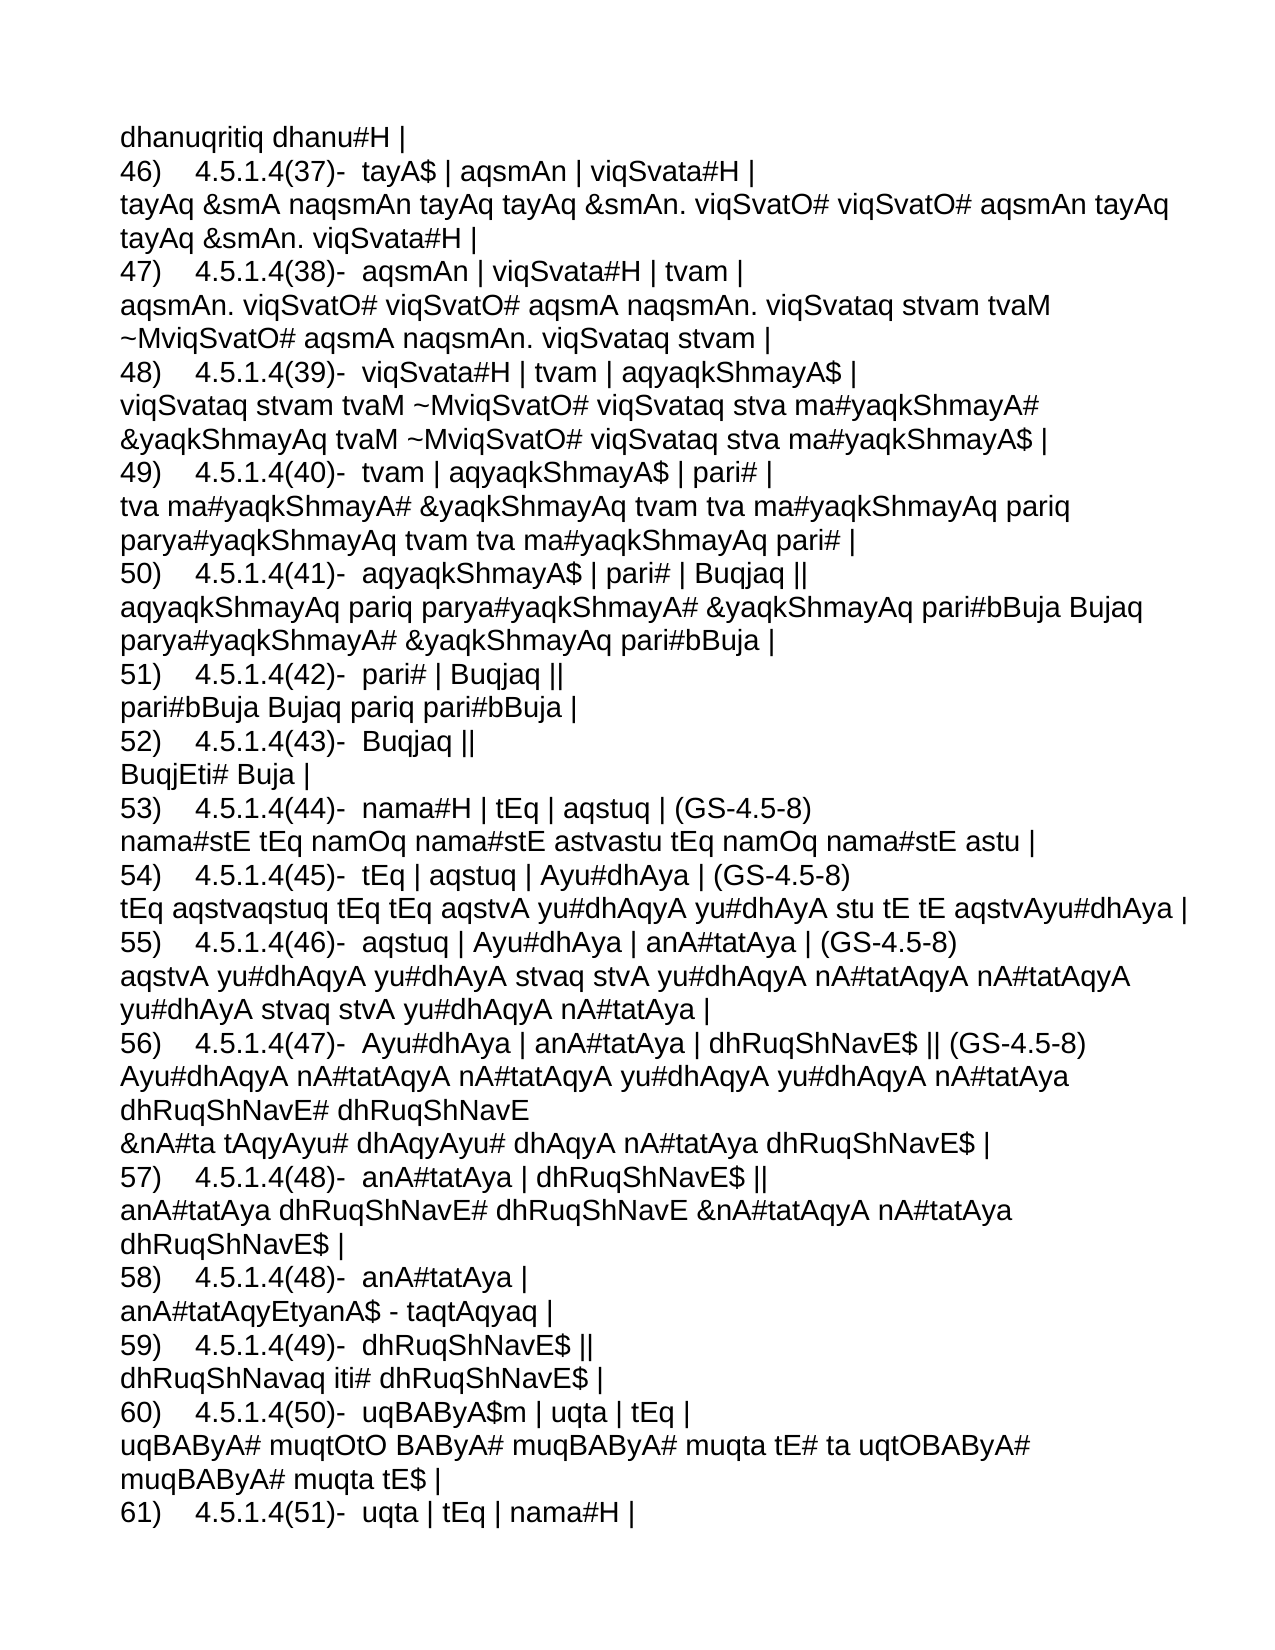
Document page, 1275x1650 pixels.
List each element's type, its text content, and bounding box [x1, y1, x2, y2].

text aqyaqkShmayAq pariq parya#yaqkShmayA# &yaqkShmayAq pari#bBuja Bujaq parya#yaqkShmayA# &yaqkShmayAq pari#bBuja | [120, 589, 1200, 657]
text 52) 4.5.1.4(43)- Buqjaq || [120, 724, 1200, 757]
text tayAq &smA naqsmAn tayAq tayAq &smAn. viqSvatO# viqSvatO# aqsmAn tayAq tayAq &smAn. viqSvata#H | [120, 187, 1200, 254]
text nama#stE tEq namOq nama#stE astvastu tEq namOq nama#stE astu | [120, 824, 1200, 858]
text 57) 4.5.1.4(48)- anA#tatAya | dhRuqShNavE$ || [120, 1160, 1200, 1193]
text dhRuqShNavaq iti# dhRuqShNavE$ | [120, 1361, 1200, 1394]
text 54) 4.5.1.4(45)- tEq | aqstuq | Ayu#dhAya | (GS-4.5-8) [120, 858, 1200, 891]
text anA#tatAqyEtyanA$ - taqtAqyaq | [120, 1294, 1200, 1327]
text anA#tatAya dhRuqShNavE# dhRuqShNavE &nA#tatAqyA nA#tatAya dhRuqShNavE$ | [120, 1193, 1200, 1260]
text 50) 4.5.1.4(41)- aqyaqkShmayA$ | pari# | Buqjaq || [120, 556, 1200, 589]
text uqBAByA# muqtOtO BAByA# muqBAByA# muqta tE# ta uqtOBAByA# muqBAByA# muqta tE$ | [120, 1428, 1200, 1495]
text 59) 4.5.1.4(49)- dhRuqShNavE$ || [120, 1327, 1200, 1361]
text viqSvataq stvam tvaM ~MviqSvatO# viqSvataq stva ma#yaqkShmayA# &yaqkShmayAq tvaM ~MviqSvatO# viqSvataq stva ma#yaqkShmayA$ | [120, 388, 1200, 455]
text 60) 4.5.1.4(50)- uqBAByA$m | uqta | tEq | [120, 1394, 1200, 1428]
text 61) 4.5.1.4(51)- uqta | tEq | nama#H | [120, 1495, 1200, 1529]
text Ayu#dhAqyA nA#tatAqyA nA#tatAqyA yu#dhAqyA yu#dhAqyA nA#tatAya dhRuqShNavE# dhRuqShNavE [120, 1059, 1200, 1126]
text tEq aqstvaqstuq tEq tEq aqstvA yu#dhAqyA yu#dhAyA stu tE tE aqstvAyu#dhAya | [120, 891, 1200, 925]
text 48) 4.5.1.4(39)- viqSvata#H | tvam | aqyaqkShmayA$ | [120, 355, 1200, 388]
text 55) 4.5.1.4(46)- aqstuq | Ayu#dhAya | anA#tatAya | (GS-4.5-8) [120, 925, 1200, 958]
text pari#bBuja Bujaq pariq pari#bBuja | [120, 690, 1200, 724]
text aqstvA yu#dhAqyA yu#dhAyA stvaq stvA yu#dhAqyA nA#tatAqyA nA#tatAqyA yu#dhAyA stvaq stvA yu#dhAqyA nA#tatAya | [120, 958, 1200, 1026]
text dhanuqritiq dhanu#H | [120, 120, 1200, 153]
text 49) 4.5.1.4(40)- tvam | aqyaqkShmayA$ | pari# | [120, 455, 1200, 489]
text aqsmAn. viqSvatO# viqSvatO# aqsmA naqsmAn. viqSvataq stvam tvaM ~MviqSvatO# aqsmA naqsmAn. viqSvataq stvam | [120, 288, 1200, 355]
text &nA#ta tAqyAyu# dhAqyAyu# dhAqyA nA#tatAya dhRuqShNavE$ | [120, 1126, 1200, 1160]
text 53) 4.5.1.4(44)- nama#H | tEq | aqstuq | (GS-4.5-8) [120, 791, 1200, 824]
text 51) 4.5.1.4(42)- pari# | Buqjaq || [120, 657, 1200, 690]
text 56) 4.5.1.4(47)- Ayu#dhAya | anA#tatAya | dhRuqShNavE$ || (GS-4.5-8) [120, 1026, 1200, 1059]
text 47) 4.5.1.4(38)- aqsmAn | viqSvata#H | tvam | [120, 254, 1200, 288]
text 58) 4.5.1.4(48)- anA#tatAya | [120, 1260, 1200, 1294]
text 46) 4.5.1.4(37)- tayA$ | aqsmAn | viqSvata#H | [120, 153, 1200, 187]
text tva ma#yaqkShmayA# &yaqkShmayAq tvam tva ma#yaqkShmayAq pariq parya#yaqkShmayAq tvam tva ma#yaqkShmayAq pari# | [120, 489, 1200, 556]
text BuqjEti# Buja | [120, 757, 1200, 791]
